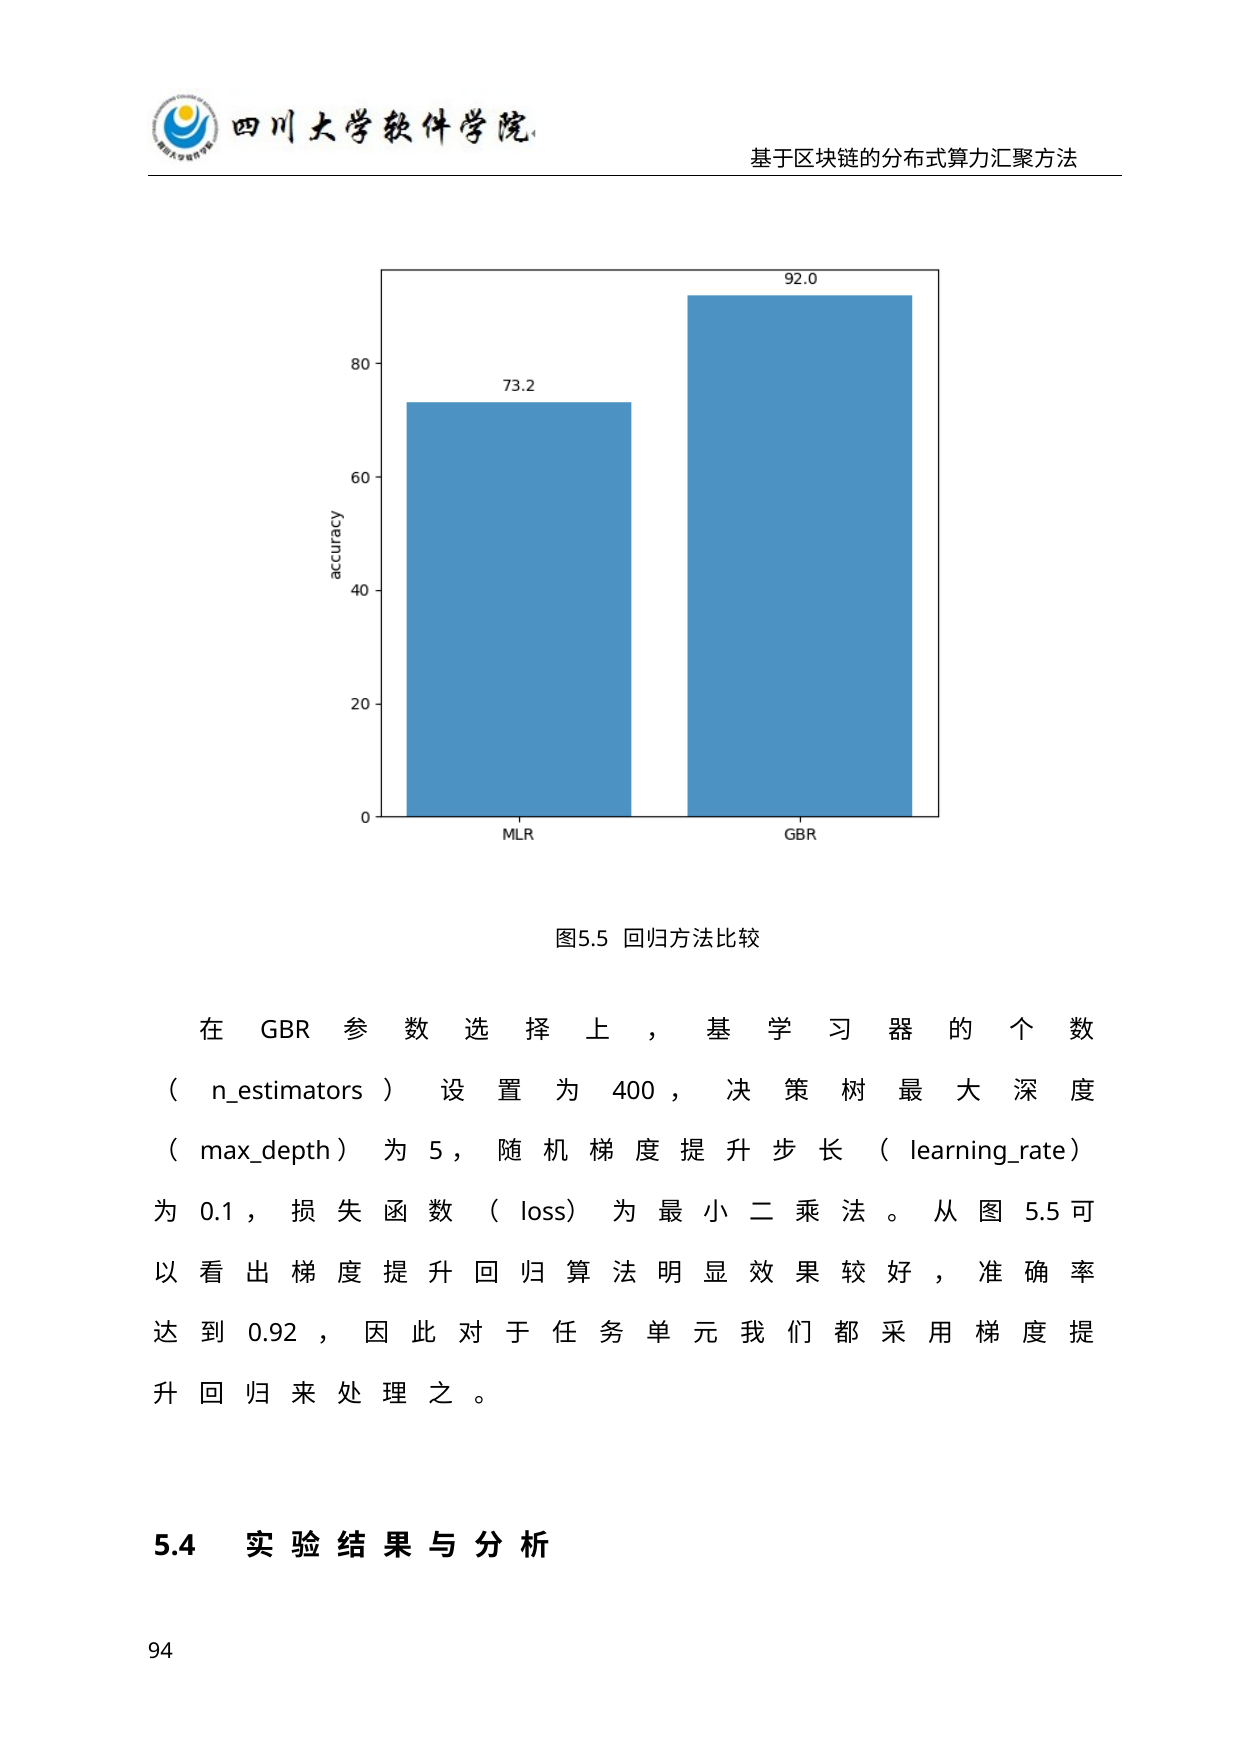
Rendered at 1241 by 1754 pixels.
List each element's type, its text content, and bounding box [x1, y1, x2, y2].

picture [291, 184, 1010, 895]
text 在GBR参数选择上，基学习器的个数（n_estimators）设置为400，决策树最大深度（max_depth）为5，随机梯度提升步长（learning_rate）为0.1，损失函数（loss）为最小二乘法。从图5.5可以看出梯度提升回归算法明显效果较好，准确率达到0.92，因此对于任务单元我们都采用梯度提升回归来处理之。 [154, 997, 1116, 1422]
subtitle 实验结果与分析 [154, 1513, 1116, 1573]
picture [147, 88, 538, 167]
text 图5.5 回归方法比较 [154, 906, 1116, 967]
